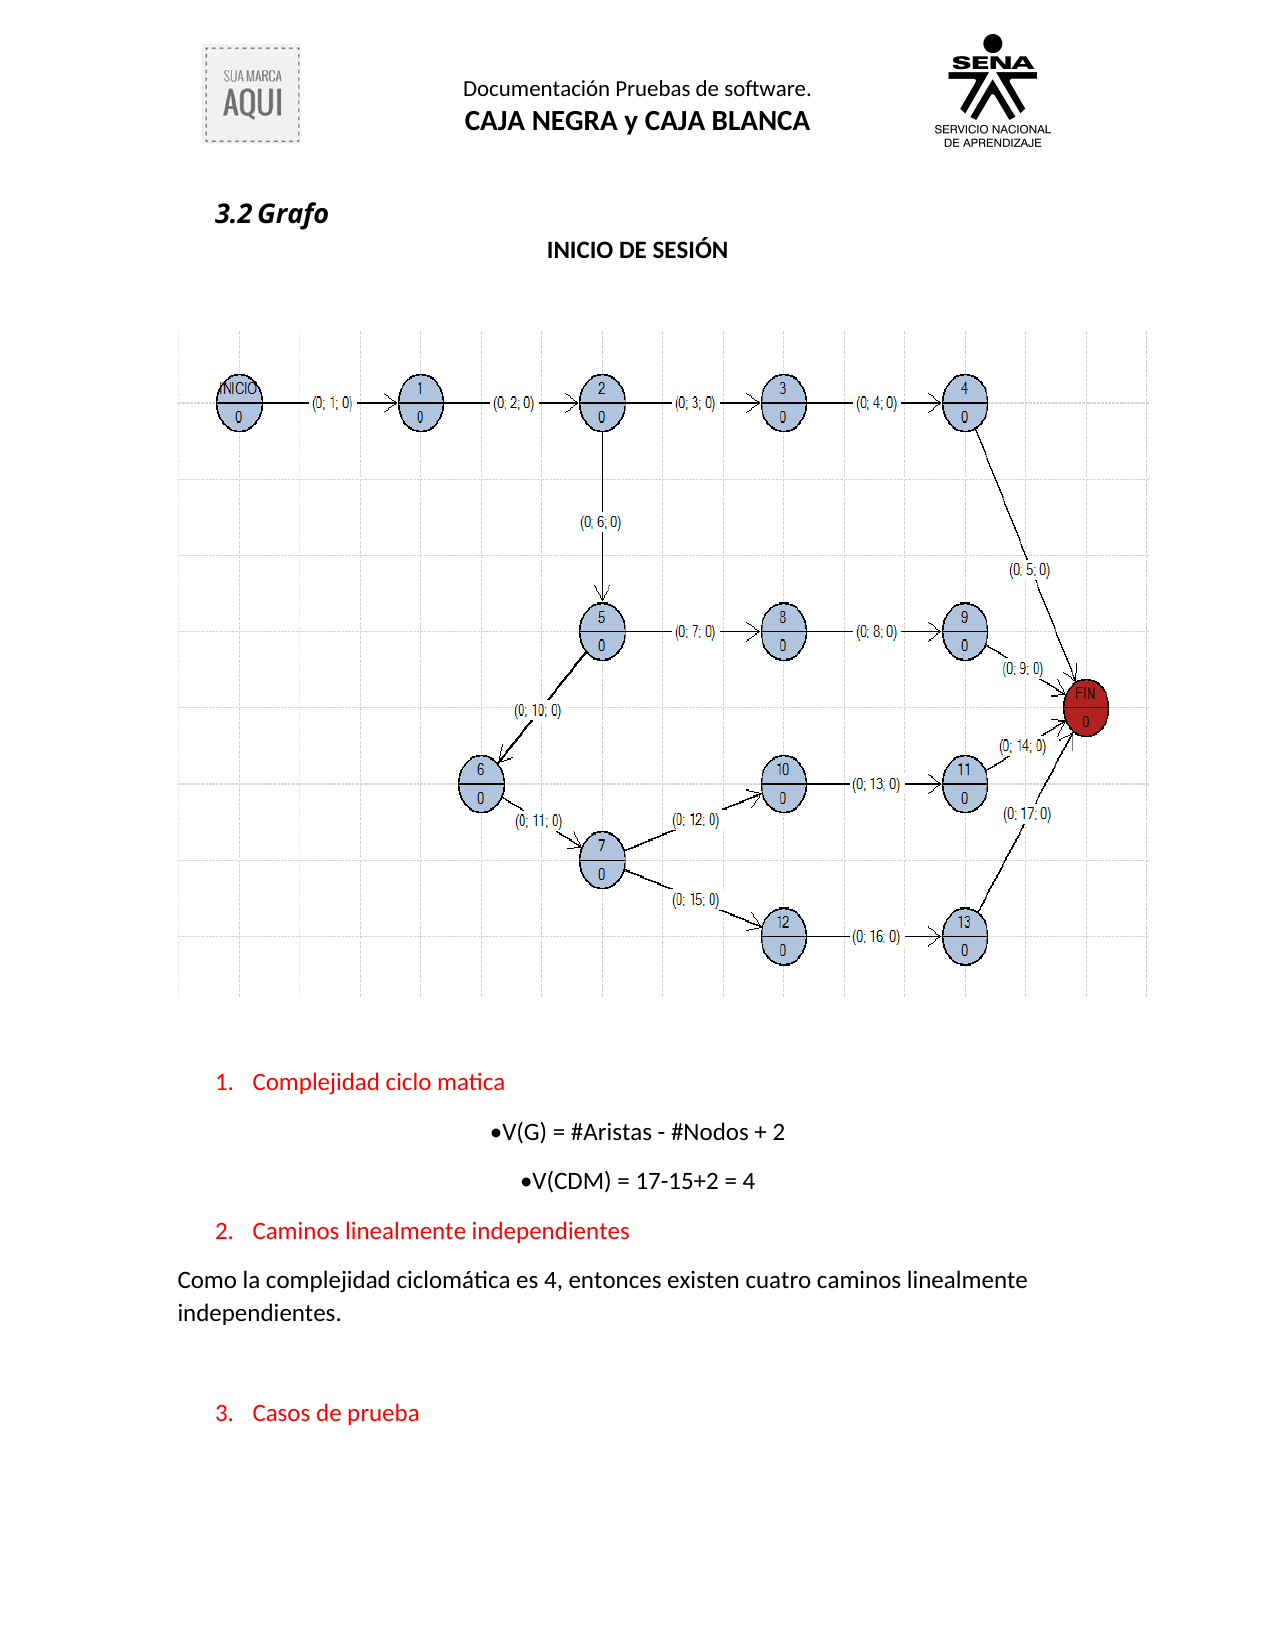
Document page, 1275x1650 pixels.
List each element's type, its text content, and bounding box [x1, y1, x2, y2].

subtitle Grafo [215, 194, 1098, 231]
list Complejidad ciclo matica [215, 1066, 1098, 1097]
text Como la complejidad ciclomática es 4, entonces existen cuatro caminos linealmente independientes. [177, 1265, 1098, 1328]
picture [935, 34, 1051, 147]
text •V(CDM) = 17-15+2 = 4 [177, 1166, 1098, 1196]
list Casos de prueba [215, 1397, 1098, 1427]
list Caminos linealmente independientes [215, 1215, 1098, 1246]
text INICIO DE SESIÓN [177, 234, 1098, 265]
picture [202, 44, 302, 144]
text •V(G) = #Aristas - #Nodos + 2 [177, 1116, 1098, 1146]
